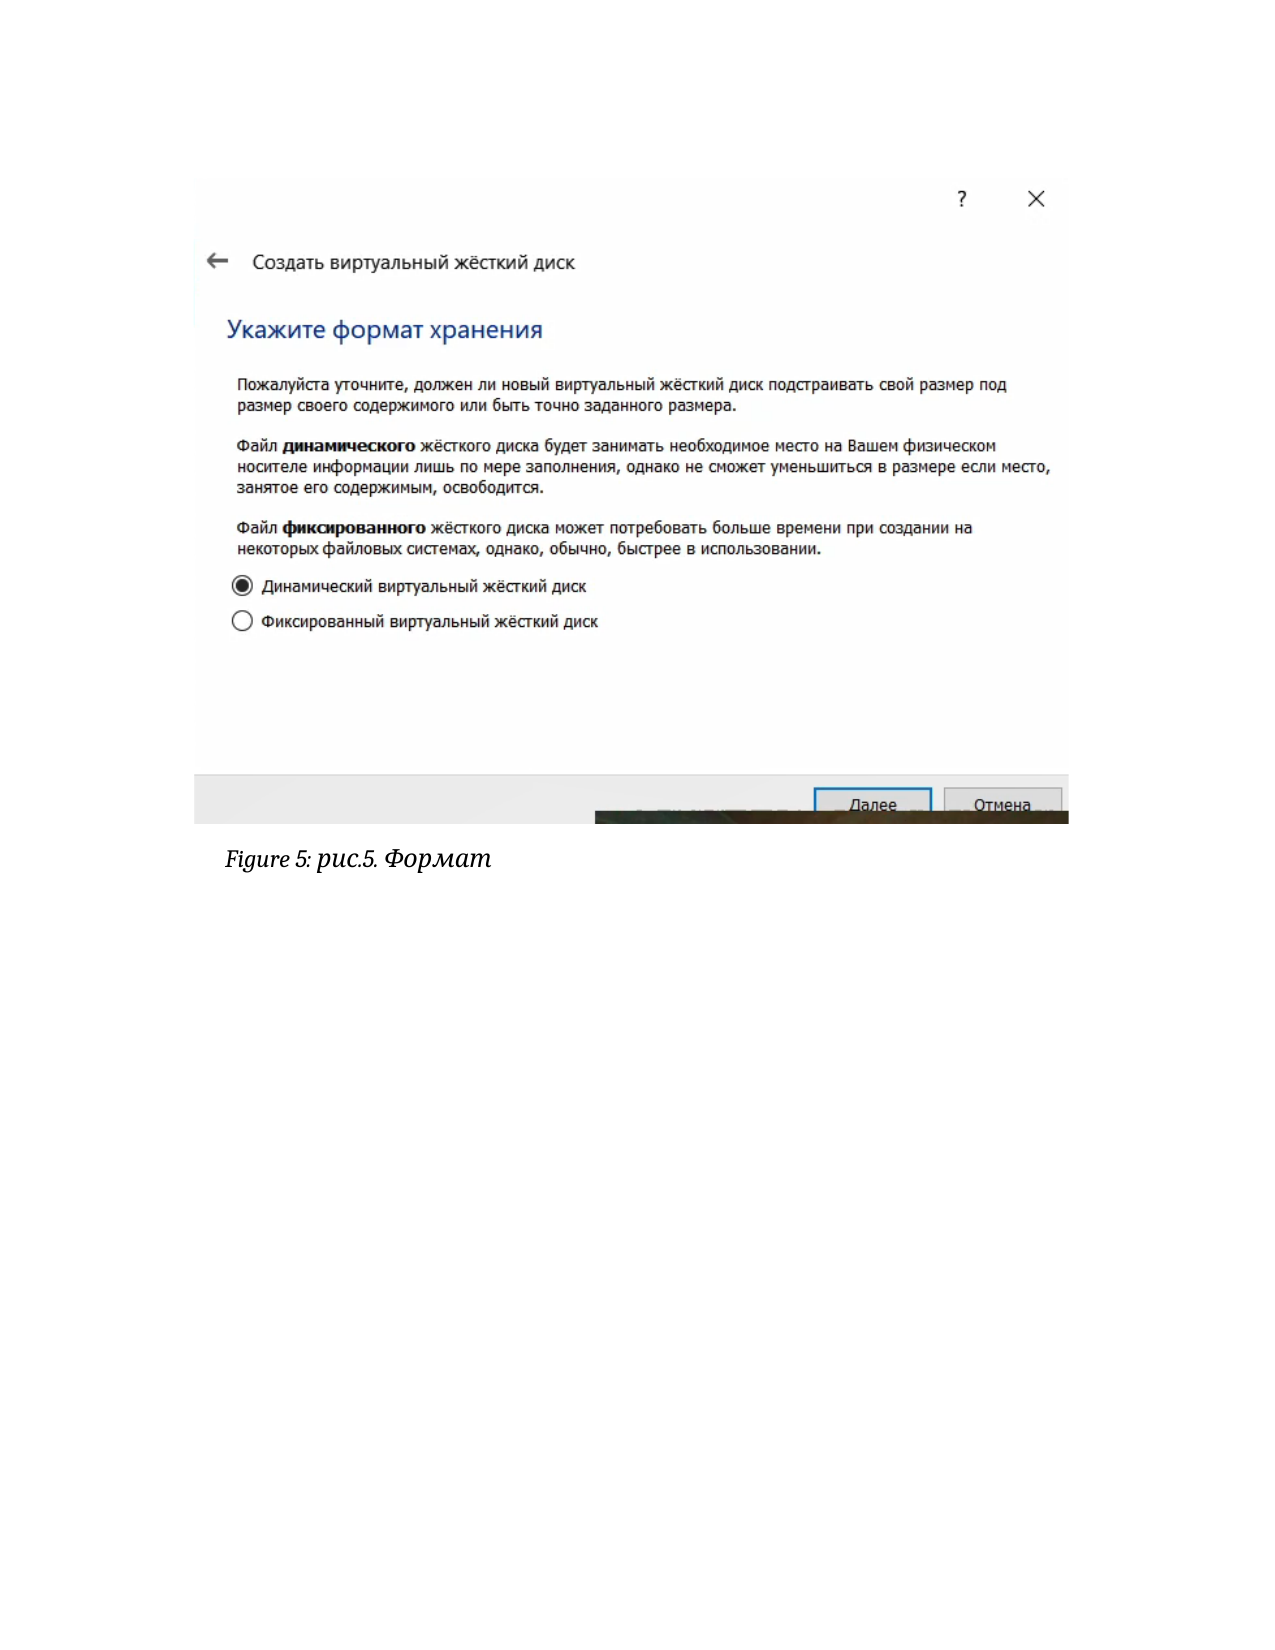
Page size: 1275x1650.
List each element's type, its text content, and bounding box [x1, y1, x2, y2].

picture [193, 178, 1069, 824]
list Figure 5: рис.5. Формат [175, 844, 1125, 873]
